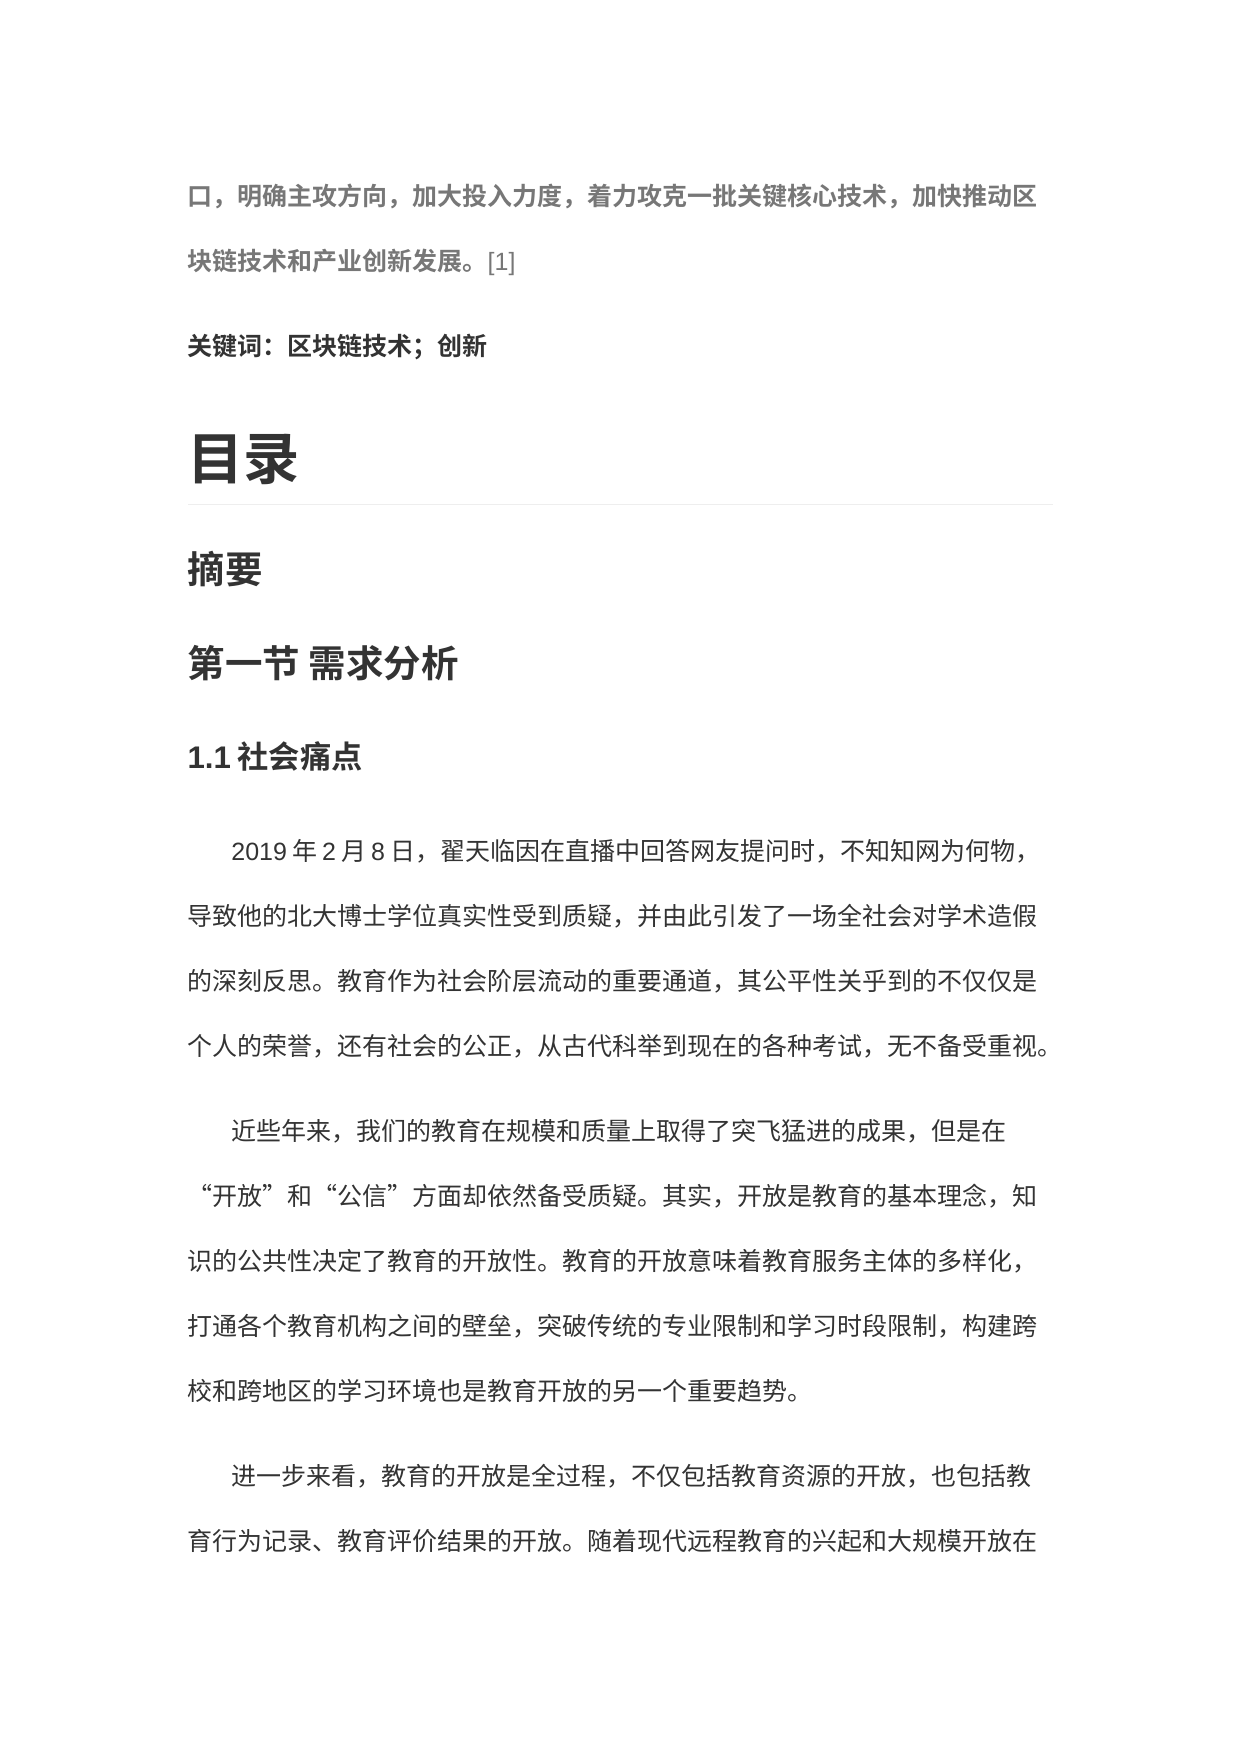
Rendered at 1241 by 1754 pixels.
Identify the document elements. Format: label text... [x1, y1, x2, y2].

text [187, 162, 1053, 292]
text 关键词：区块链技术；创新 [187, 312, 1053, 377]
text 1.1社会痛点 [187, 723, 1053, 788]
text 2019年2月8日，翟天临因在直播中回答网友提问时，不知知网为何物，导致他的北大博士学位真实性受到质疑，并由此引发了一场全社会对学术造假的深刻反思。教育作为社会阶层流动的重要通道，其公平性关乎到的不仅仅是个人的荣誉，还有社会的公正，从古代科举到现在的各种考试，无不备受重视。 [187, 817, 1053, 1077]
text 摘要 [187, 534, 1053, 599]
text 目录 [187, 406, 1053, 505]
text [187, 1442, 1053, 1572]
text 第一节 需求分析 [187, 628, 1053, 693]
text 近些年来，我们的教育在规模和质量上取得了突飞猛进的成果，但是在“开放”和“公信”方面却依然备受质疑。其实，开放是教育的基本理念，知识的公共性决定了教育的开放性。教育的开放意味着教育服务主体的多样化，打通各个教育机构之间的壁垒，突破传统的专业限制和学习时段限制，构建跨校和跨地区的学习环境也是教育开放的另一个重要趋势。 [187, 1097, 1053, 1422]
